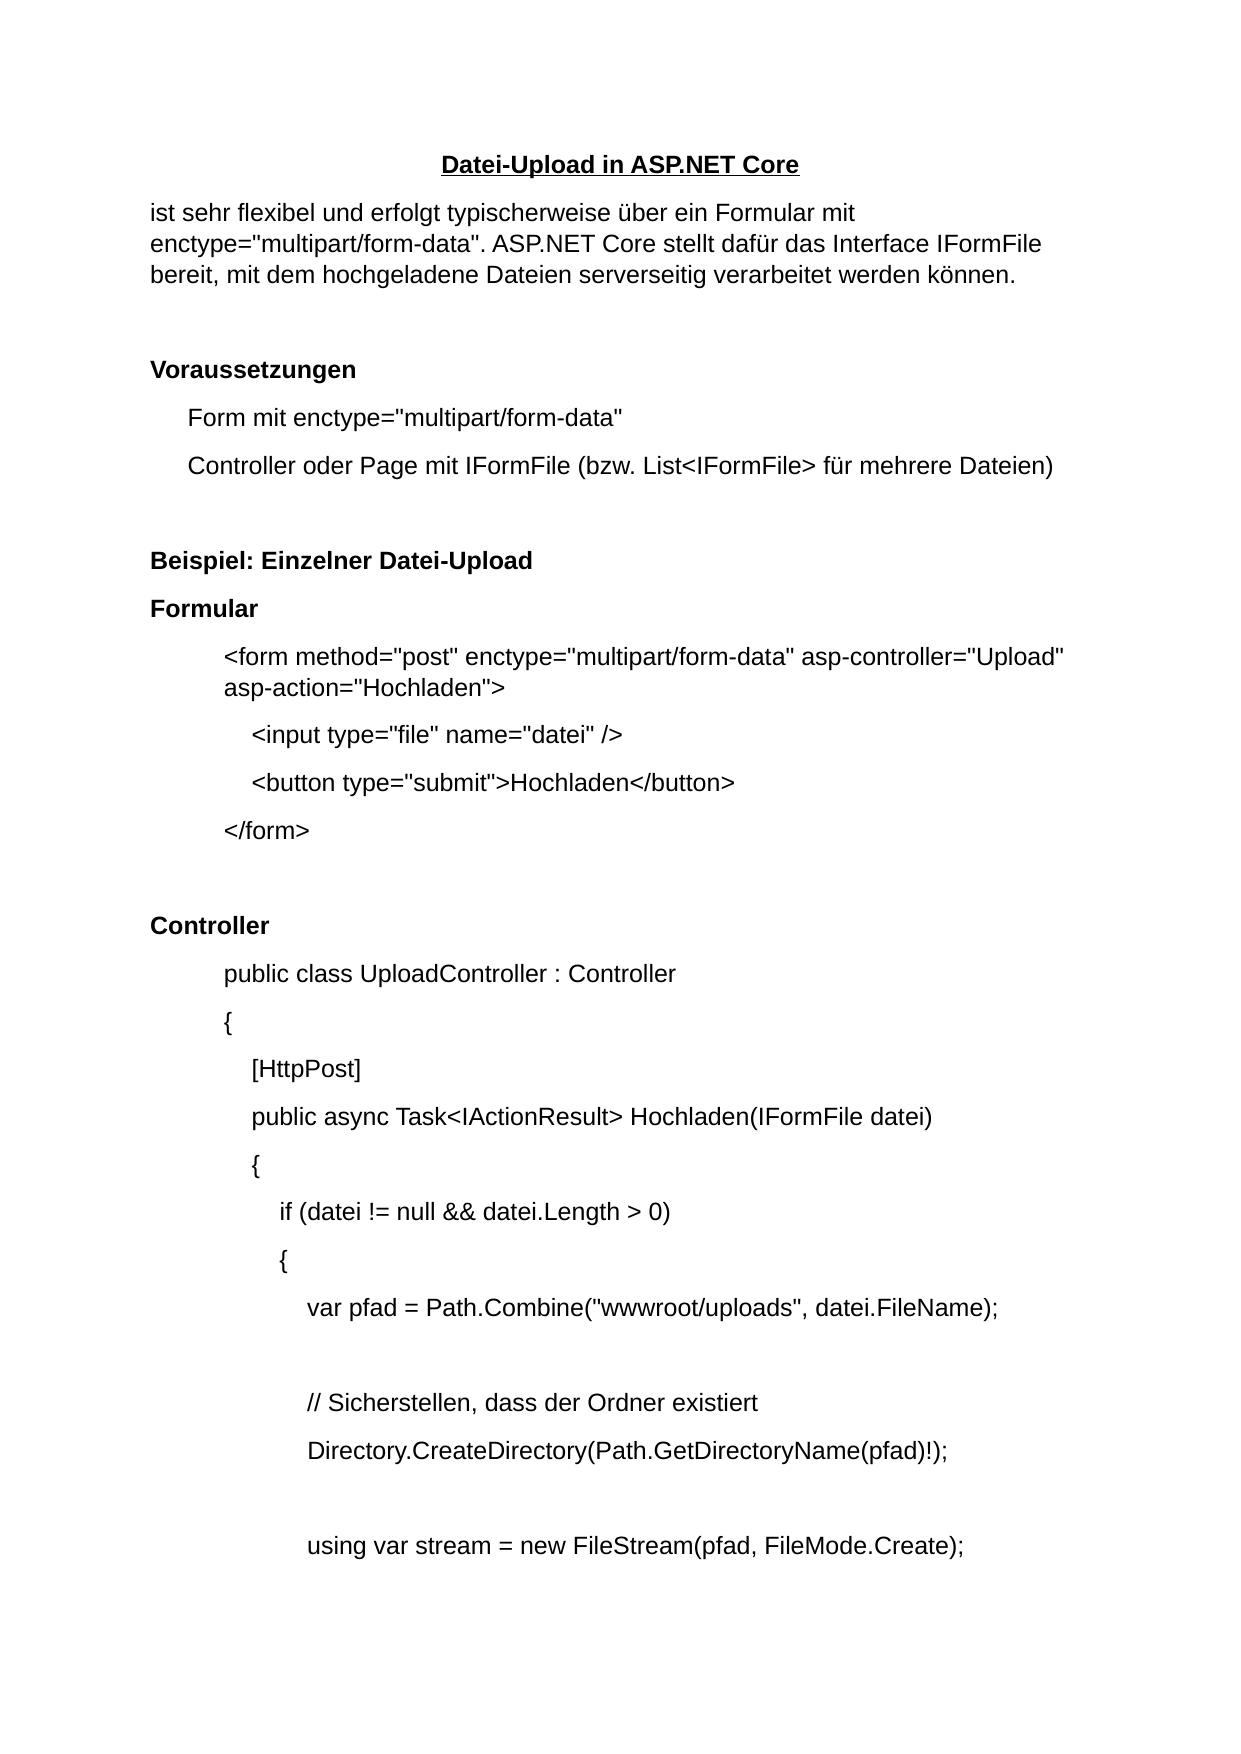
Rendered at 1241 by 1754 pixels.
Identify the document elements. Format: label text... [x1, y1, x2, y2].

text var pfad = Path.Combine("wwwroot/uploads", datei.FileName); [224, 1293, 1090, 1321]
text Controller [150, 911, 1090, 940]
text if (datei != null && datei.Length > 0) [224, 1197, 1090, 1226]
text Voraussetzungen [150, 355, 1090, 384]
text { [224, 1245, 1090, 1274]
text <input type="file" name="datei" /> [224, 720, 1090, 749]
text Directory.CreateDirectory(Path.GetDirectoryName(pfad)!); [224, 1436, 1090, 1464]
text using var stream = new FileStream(pfad, FileMode.Create); [224, 1531, 1090, 1560]
text public async Task<IActionResult> Hochladen(IFormFile datei) [224, 1102, 1090, 1131]
text Datei-Upload in ASP.NET Core [150, 150, 1090, 179]
text // Sicherstellen, dass der Ordner existiert [224, 1388, 1090, 1417]
text public class UploadController : Controller [224, 959, 1090, 987]
text Controller oder Page mit IFormFile (bzw. List<IFormFile> für mehrere Dateien) [187, 451, 1090, 479]
text { [224, 1006, 1090, 1035]
text </form> [224, 816, 1090, 844]
text <button type="submit">Hochladen</button> [224, 768, 1090, 797]
text ist sehr flexibel und erfolgt typischerweise über ein Formular mit enctype="multipart/form-data". ASP.NET Core stellt dafür das Interface IFormFile bereit, mit dem hochgeladene Dateien serverseitig verarbeitet werden können. [150, 198, 1090, 288]
text Formular [150, 594, 1090, 622]
text { [224, 1149, 1090, 1178]
text Beispiel: Einzelner Datei-Upload [150, 546, 1090, 575]
text [HttpPost] [224, 1054, 1090, 1083]
text Form mit enctype="multipart/form-data" [187, 403, 1090, 432]
text <form method="post" enctype="multipart/form-data" asp-controller="Upload" asp-action="Hochladen"> [224, 641, 1090, 701]
